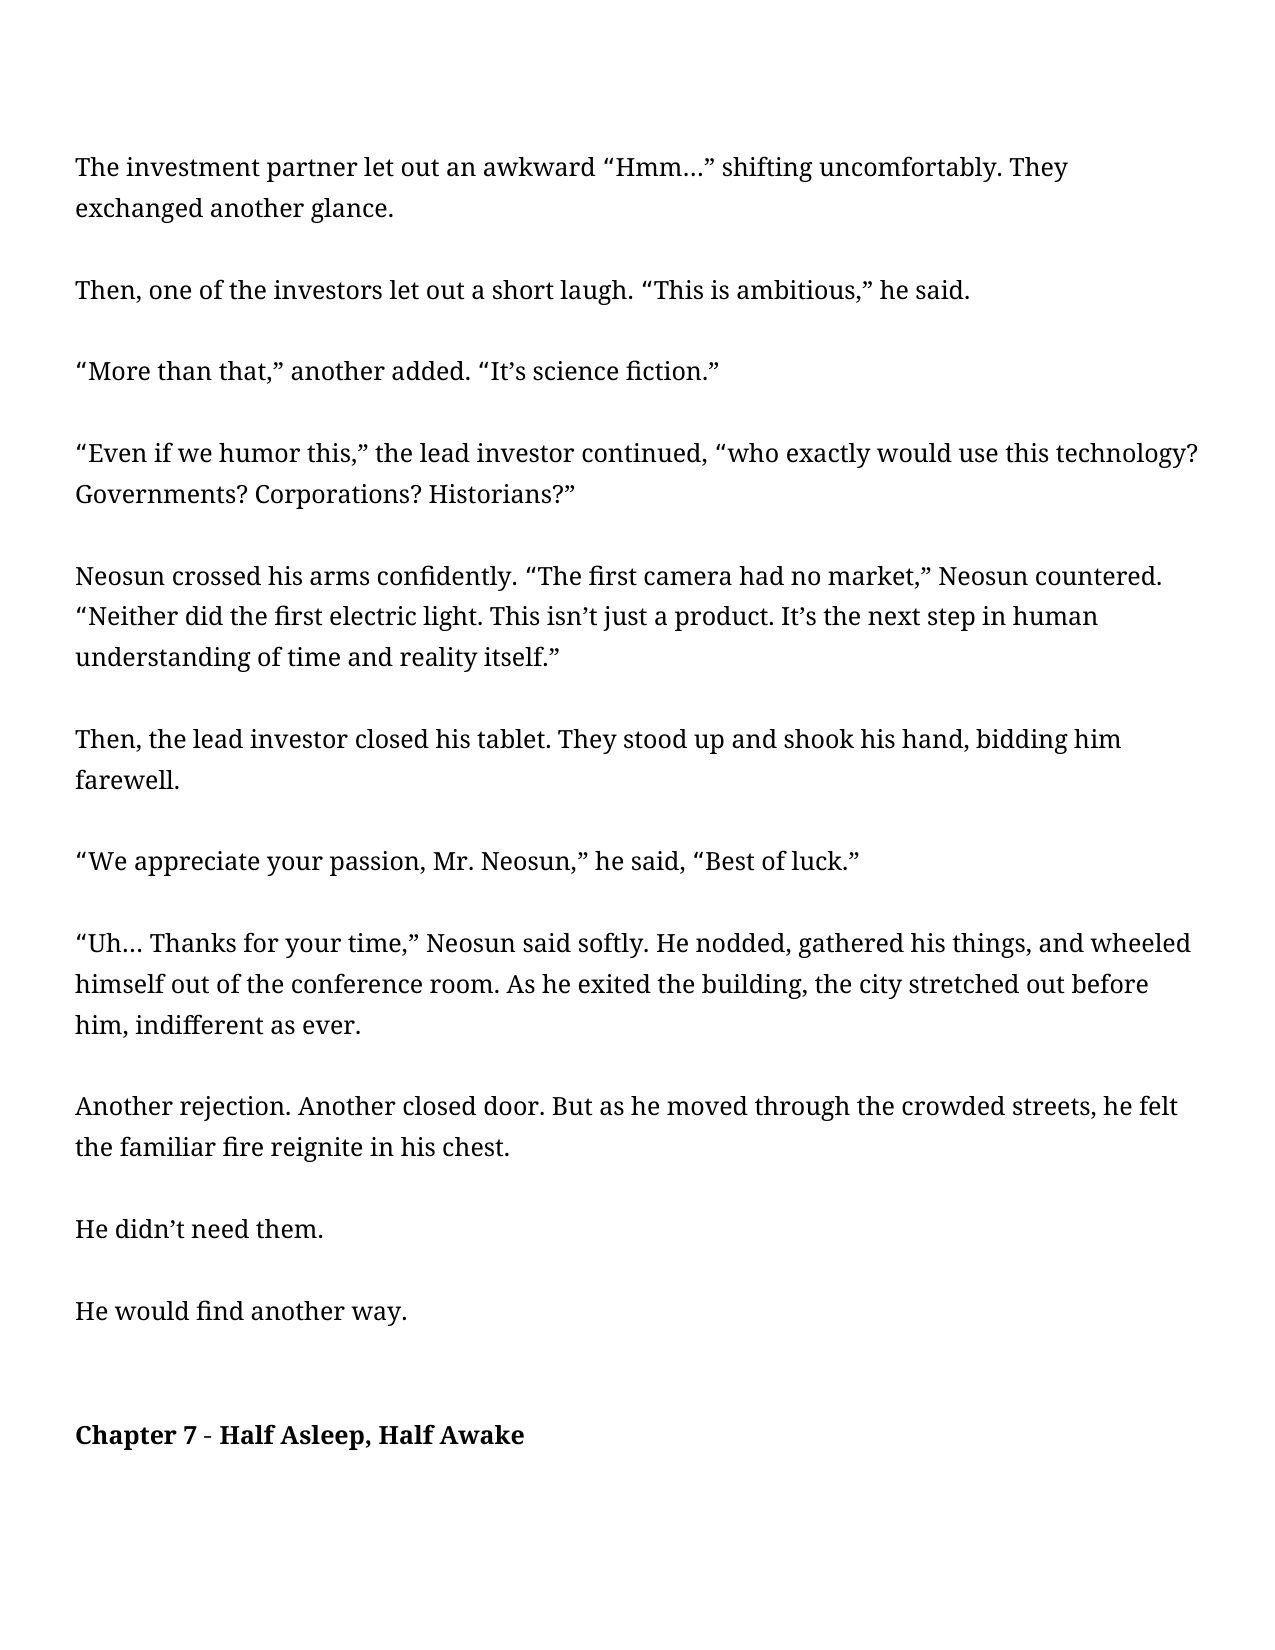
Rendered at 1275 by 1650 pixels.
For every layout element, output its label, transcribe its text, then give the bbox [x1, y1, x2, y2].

text “Uh… Thanks for your time,” Neosun said softly. He nodded, gathered his things, and wheeled himself out of the conference room. As he exited the building, the city stretched out before him, indifferent as ever. [75, 926, 1200, 1041]
text Another rejection. Another closed door. But as he moved through the crowded streets, he felt the familiar fire reignite in his chest. [75, 1089, 1200, 1164]
text He would find another way. [75, 1293, 1200, 1327]
text The investment partner let out an awkward “Hmm…” shifting uncomfortably. They exchanged another glance. [75, 150, 1200, 225]
text “Even if we humor this,” the lead investor continued, “who exactly would use this technology? Governments? Corporations? Historians?” [75, 436, 1200, 511]
text “More than that,” another added. “It’s science fiction.” [75, 354, 1200, 388]
text Neosun crossed his arms confidently. “The first camera had no market,” Neosun countered. “Neither did the first electric light. This isn’t just a product. It’s the next step in human understanding of time and reality itself.” [75, 558, 1200, 674]
text “We appreciate your passion, Mr. Neosun,” he said, “Best of luck.” [75, 844, 1200, 919]
text He didn’t need them. [75, 1212, 1200, 1246]
text Then, one of the investors let out a short laugh. “This is ambitious,” he said. [75, 272, 1200, 306]
text Then, the lead investor closed his tablet. They stood up and shook his hand, bidding him farewell. [75, 722, 1200, 796]
text Chapter 7 - Half Asleep, Half Awake [75, 1416, 1200, 1452]
